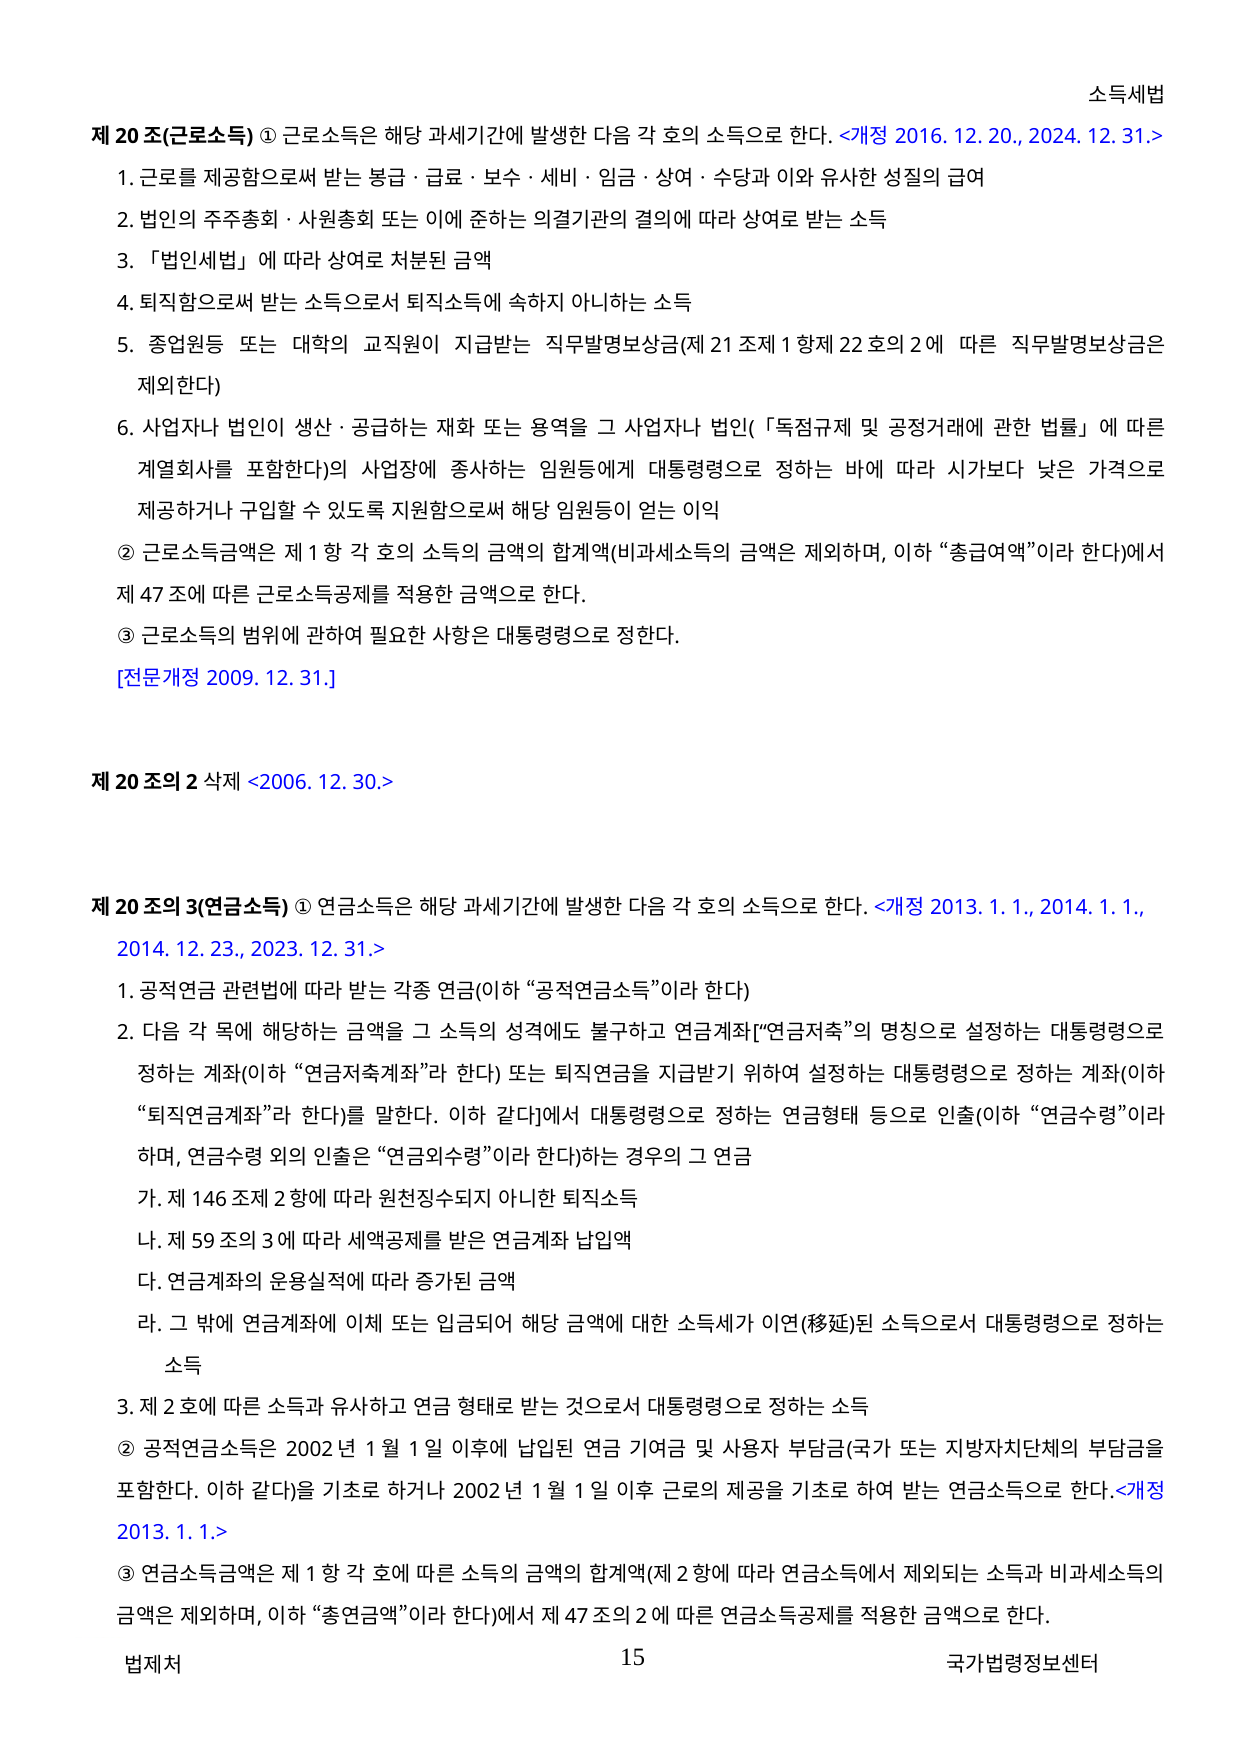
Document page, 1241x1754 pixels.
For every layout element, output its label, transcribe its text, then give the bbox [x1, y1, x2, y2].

text 5. 종업원등 또는 대학의 교직원이 지급받는 직무발명보상금(제21조제1항제22호의2에 따른 직무발명보상금은 제외한다) [117, 317, 1165, 400]
text 6. 사업자나 법인이 생산ㆍ공급하는 재화 또는 용역을 그 사업자나 법인(「독점규제 및 공정거래에 관한 법률」에 따른 계열회사를 포함한다)의 사업장에 종사하는 임원등에게 대통령령으로 정하는 바에 따라 시가보다 낮은 가격으로 제공하거나 구입할 수 있도록 지원함으로써 해당 임원등이 얻는 이익 [117, 400, 1165, 525]
text ③ 연금소득금액은 제1항 각 호에 따른 소득의 금액의 합계액(제2항에 따라 연금소득에서 제외되는 소득과 비과세소득의 금액은 제외하며, 이하 “총연금액”이라 한다)에서 제47조의2에 따른 연금소득공제를 적용한 금액으로 한다. [117, 1546, 1165, 1629]
text 제20조의2 삭제 <2006. 12. 30.> [92, 754, 1165, 796]
text ③ 근로소득의 범위에 관하여 필요한 사항은 대통령령으로 정한다. [117, 608, 1165, 650]
text 2. 법인의 주주총회ㆍ사원총회 또는 이에 준하는 의결기관의 결의에 따라 상여로 받는 소득 [117, 192, 1165, 233]
text ② 근로소득금액은 제1항 각 호의 소득의 금액의 합계액(비과세소득의 금액은 제외하며, 이하 “총급여액”이라 한다)에서 제47조에 따른 근로소득공제를 적용한 금액으로 한다. [117, 525, 1165, 608]
text 3. 「법인세법」에 따라 상여로 처분된 금액 [117, 233, 1165, 275]
text 가. 제146조제2항에 따라 원천징수되지 아니한 퇴직소득 [137, 1171, 1165, 1212]
text 2. 다음 각 목에 해당하는 금액을 그 소득의 성격에도 불구하고 연금계좌[“연금저축”의 명칭으로 설정하는 대통령령으로 정하는 계좌(이하 “연금저축계좌”라 한다) 또는 퇴직연금을 지급받기 위하여 설정하는 대통령령으로 정하는 계좌(이하 “퇴직연금계좌”라 한다)를 말한다. 이하 같다]에서 대통령령으로 정하는 연금형태 등으로 인출(이하 “연금수령”이라 하며, 연금수령 외의 인출은 “연금외수령”이라 한다)하는 경우의 그 연금 [117, 1004, 1165, 1171]
text 4. 퇴직함으로써 받는 소득으로서 퇴직소득에 속하지 아니하는 소득 [117, 275, 1165, 317]
text 다. 연금계좌의 운용실적에 따라 증가된 금액 [137, 1254, 1165, 1296]
text 1. 근로를 제공함으로써 받는 봉급ㆍ급료ㆍ보수ㆍ세비ㆍ임금ㆍ상여ㆍ수당과 이와 유사한 성질의 급여 [117, 150, 1165, 192]
text 3. 제2호에 따른 소득과 유사하고 연금 형태로 받는 것으로서 대통령령으로 정하는 소득 [117, 1379, 1165, 1421]
text 라. 그 밖에 연금계좌에 이체 또는 입금되어 해당 금액에 대한 소득세가 이연(移延)된 소득으로서 대통령령으로 정하는 소득 [137, 1296, 1165, 1379]
text ② 공적연금소득은 2002년 1월 1일 이후에 납입된 연금 기여금 및 사용자 부담금(국가 또는 지방자치단체의 부담금을 포함한다. 이하 같다)을 기초로 하거나 2002년 1월 1일 이후 근로의 제공을 기초로 하여 받는 연금소득으로 한다.<개정 2013. 1. 1.> [117, 1421, 1165, 1546]
text 제20조의3(연금소득) ① 연금소득은 해당 과세기간에 발생한 다음 각 호의 소득으로 한다. <개정 2013. 1. 1., 2014. 1. 1., 2014. 12. 23., 2023. 12. 31.> [92, 879, 1165, 962]
text [전문개정 2009. 12. 31.] [117, 650, 1165, 692]
text 나. 제59조의3에 따라 세액공제를 받은 연금계좌 납입액 [137, 1212, 1165, 1254]
text 1. 공적연금 관련법에 따라 받는 각종 연금(이하 “공적연금소득”이라 한다) [117, 962, 1165, 1004]
text 제20조(근로소득) ① 근로소득은 해당 과세기간에 발생한 다음 각 호의 소득으로 한다. <개정 2016. 12. 20., 2024. 12. 31.> [92, 108, 1165, 150]
